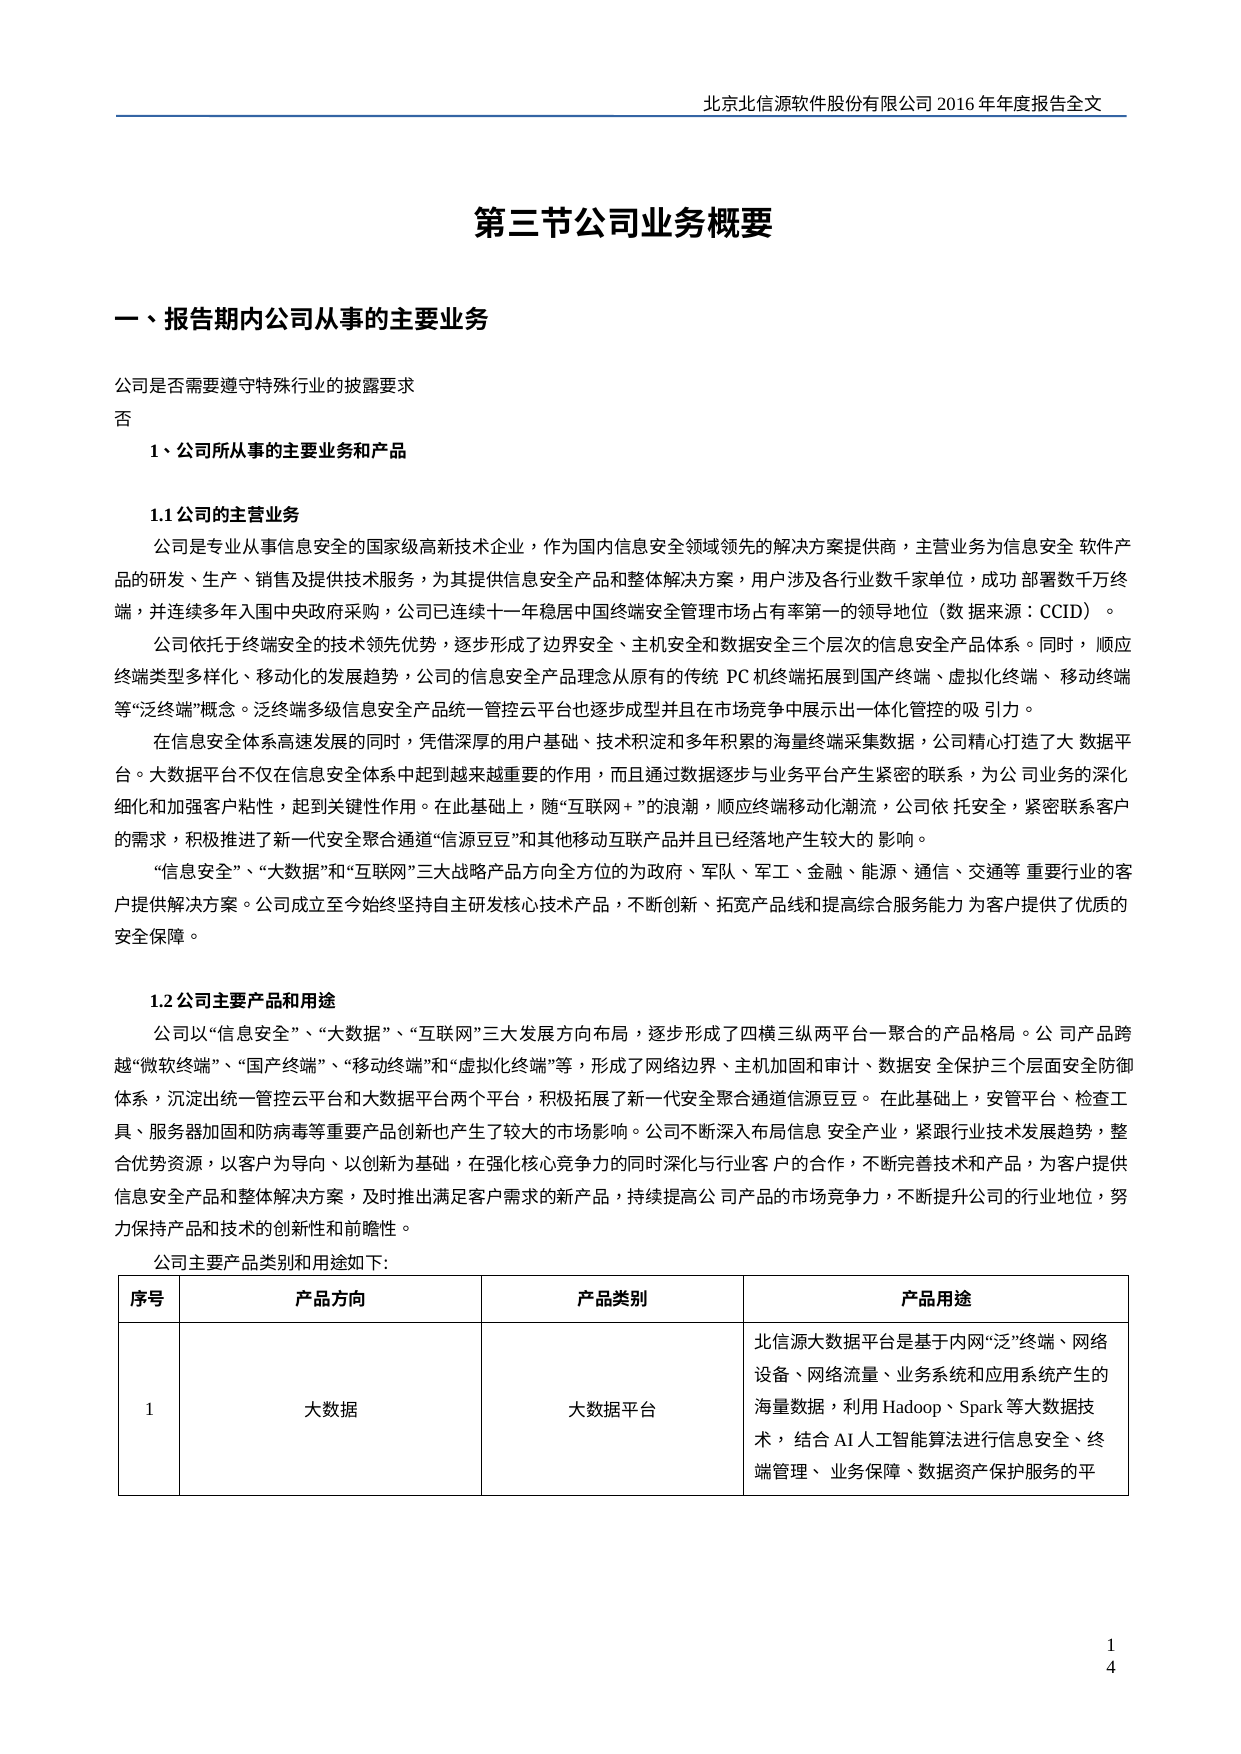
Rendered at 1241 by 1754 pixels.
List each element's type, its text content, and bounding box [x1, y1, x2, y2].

text 1.2公司主要产品和用途 [114, 982, 1133, 1014]
text 公司是专业从事信息安全的国家级高新技术企业，作为国内信息安全领域领先的解决方案提供商，主营业务为信息安全 软件产品的研发、生产、销售及提供技术服务，为其提供信息安全产品和整体解决方案，用户涉及各行业数千家单位，成功 部署数千万终端，并连续多年入围中央政府采购，公司已连续十一年稳居中国终端安全管理市场占有率第一的领导地位（数 据来源：CCID）。 [114, 528, 1133, 625]
text 1、公司所从事的主要业务和产品 [114, 432, 1133, 464]
text 否 [114, 399, 1133, 432]
table_cell 北信源大数据平台是基于内网“泛”终端、网络 设备、网络流量、业务系统和应用系统产生的 海量数据，利用Hadoop、Spark等大数据技术， 结合AI人工智能算法进行信息安全、终端管理、 业务保障、数据资产保护服务的平台。北信源 [744, 1323, 1128, 1495]
text 在信息安全体系高速发展的同时，凭借深厚的用户基础、技术积淀和多年积累的海量终端采集数据，公司精心打造了大 数据平台。大数据平台不仅在信息安全体系中起到越来越重要的作用，而且通过数据逐步与业务平台产生紧密的联系，为公 司业务的深化细化和加强客户粘性，起到关键性作用。在此基础上，随“互联网+ ”的浪潮，顺应终端移动化潮流，公司依 托安全，紧密联系客户的需求，积极推进了新一代安全聚合通道“信源豆豆”和其他移动互联产品并且已经落地产生较大的 影响。 [114, 723, 1133, 853]
table_header 产品用途 [744, 1276, 1128, 1322]
text 公司是否需要遵守特殊行业的披露要求 [114, 367, 1133, 399]
text “信息安全”、“大数据”和“互联网”三大战略产品方向全方位的为政府、军队、军工、金融、能源、通信、交通等 重要行业的客户提供解决方案。公司成立至今始终坚持自主研发核心技术产品，不断创新、拓宽产品线和提高综合服务能力 为客户提供了优质的安全保障。 [114, 853, 1133, 950]
table_header 产品方向 [180, 1276, 481, 1322]
table_header 序号 [119, 1276, 179, 1322]
text 公司主要产品类别和用途如下: [153, 1251, 1133, 1275]
text 一、报告期内公司从事的主要业务 [114, 301, 1133, 335]
table_cell 大数据平台 [482, 1323, 743, 1495]
text 公司以“信息安全”、“大数据”、“互联网”三大发展方向布局，逐步形成了四横三纵两平台一聚合的产品格局。公 司产品跨越“微软终端”、“国产终端”、“移动终端”和“虚拟化终端”等，形成了网络边界、主机加固和审计、数据安 全保护三个层面安全防御体系，沉淀出统一管控云平台和大数据平台两个平台，积极拓展了新一代安全聚合通道信源豆豆。 在此基础上，安管平台、检查工具、服务器加固和防病毒等重要产品创新也产生了较大的市场影响。公司不断深入布局信息 安全产业，紧跟行业技术发展趋势，整合优势资源，以客户为导向、以创新为基础，在强化核心竞争力的同时深化与行业客 户的合作，不断完善技术和产品，为客户提供信息安全产品和整体解决方案，及时推出满足客户需求的新产品，持续提高公 司产品的市场竞争力，不断提升公司的行业地位，努力保持产品和技术的创新性和前瞻性。 [114, 1014, 1133, 1242]
text 公司依托于终端安全的技术领先优势，逐步形成了边界安全、主机安全和数据安全三个层次的信息安全产品体系。同时， 顺应终端类型多样化、移动化的发展趋势，公司的信息安全产品理念从原有的传统PC机终端拓展到国产终端、虚拟化终端、 移动终端等“泛终端”概念。泛终端多级信息安全产品统一管控云平台也逐步成型并且在市场竞争中展示出一体化管控的吸 引力。 [114, 625, 1133, 723]
text 1.1公司的主营业务 [114, 495, 1133, 528]
text 第三节公司业务概要 [114, 199, 1133, 245]
table_cell 大数据 [180, 1323, 481, 1495]
table_header 产品类别 [482, 1276, 743, 1322]
table_cell 1 [119, 1323, 179, 1495]
